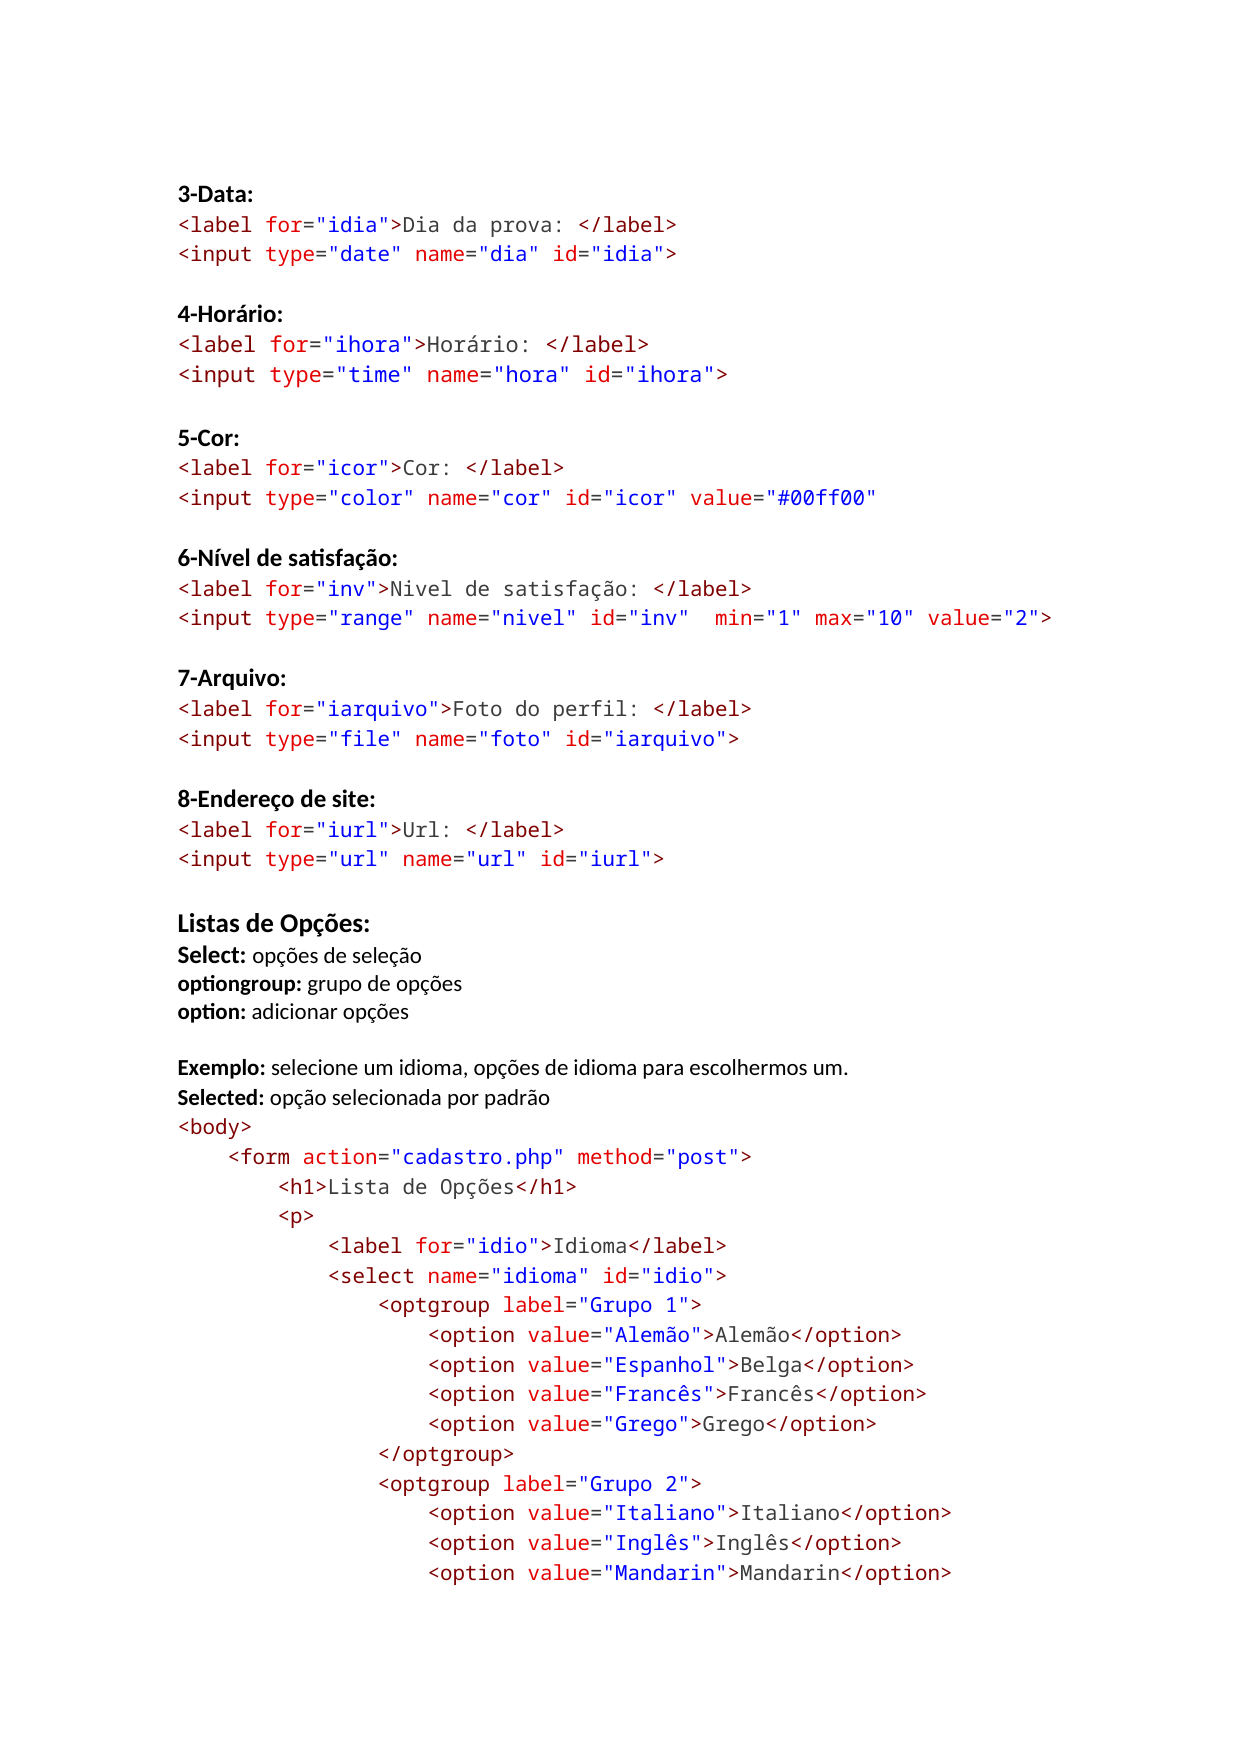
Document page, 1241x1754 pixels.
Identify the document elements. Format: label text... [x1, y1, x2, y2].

text option: adicionar opções [177, 997, 1063, 1025]
text <optgroup label="Grupo 2"> [177, 1467, 1063, 1497]
text <input type="time" name="hora" id="ihora"> [177, 359, 1063, 389]
text <option value="Italiano">Italiano</option> [177, 1497, 1063, 1527]
text <input type="range" name="nivel" id="inv" min="1" max="10" value="2"> [177, 602, 1063, 632]
text <label for="icor">Cor: </label> [177, 452, 1063, 482]
text <option value="Grego">Grego</option> [177, 1408, 1063, 1438]
text <label for="idio">Idioma</label> [177, 1230, 1063, 1259]
text <option value="Francês">Francês</option> [177, 1378, 1063, 1408]
text 8-Endereço de site: [177, 783, 1063, 813]
text <input type="date" name="dia" id="idia"> [177, 238, 1063, 268]
text <p> [177, 1200, 1063, 1230]
text <select name="idioma" id="idio"> [177, 1259, 1063, 1289]
text <input type="url" name="url" id="iurl"> [177, 843, 1063, 873]
text </optgroup> [177, 1438, 1063, 1467]
text 4-Horário: [177, 298, 1063, 329]
text <optgroup label="Grupo 1"> [177, 1289, 1063, 1319]
text <label for="idia">Dia da prova: </label> [177, 209, 1063, 238]
text Select: opções de seleção [177, 939, 1063, 969]
text <label for="iurl">Url: </label> [177, 813, 1063, 843]
text <label for="ihora">Horário: </label> [177, 329, 1063, 359]
text <label for="inv">Nivel de satisfação: </label> [177, 573, 1063, 602]
text optiongroup: grupo de opções [177, 969, 1063, 997]
text Exemplo: selecione um idioma, opções de idioma para escolhermos um. [177, 1053, 1063, 1081]
text <option value="Espanhol">Belga</option> [177, 1349, 1063, 1378]
text 7-Arquivo: [177, 662, 1063, 693]
text 3-Data: [177, 178, 1063, 209]
text <h1>Lista de Opções</h1> [177, 1171, 1063, 1200]
text <input type="file" name="foto" id="iarquivo"> [177, 723, 1063, 752]
text <form action="cadastro.php" method="post"> [177, 1141, 1063, 1171]
text Selected: opção selecionada por padrão [177, 1081, 1063, 1111]
text <label for="iarquivo">Foto do perfil: </label> [177, 693, 1063, 723]
text <option value="Alemão">Alemão</option> [177, 1319, 1063, 1349]
text <option value="Inglês">Inglês</option> [177, 1527, 1063, 1556]
text <input type="color" name="cor" id="icor" value="#00ff00" [177, 482, 1063, 512]
text 5-Cor: [177, 422, 1063, 452]
text <option value="Mandarin">Mandarin</option> [177, 1556, 1063, 1586]
text Listas de Opções: [177, 906, 1063, 939]
text <body> [177, 1111, 1063, 1141]
text 6-Nível de satisfação: [177, 542, 1063, 573]
